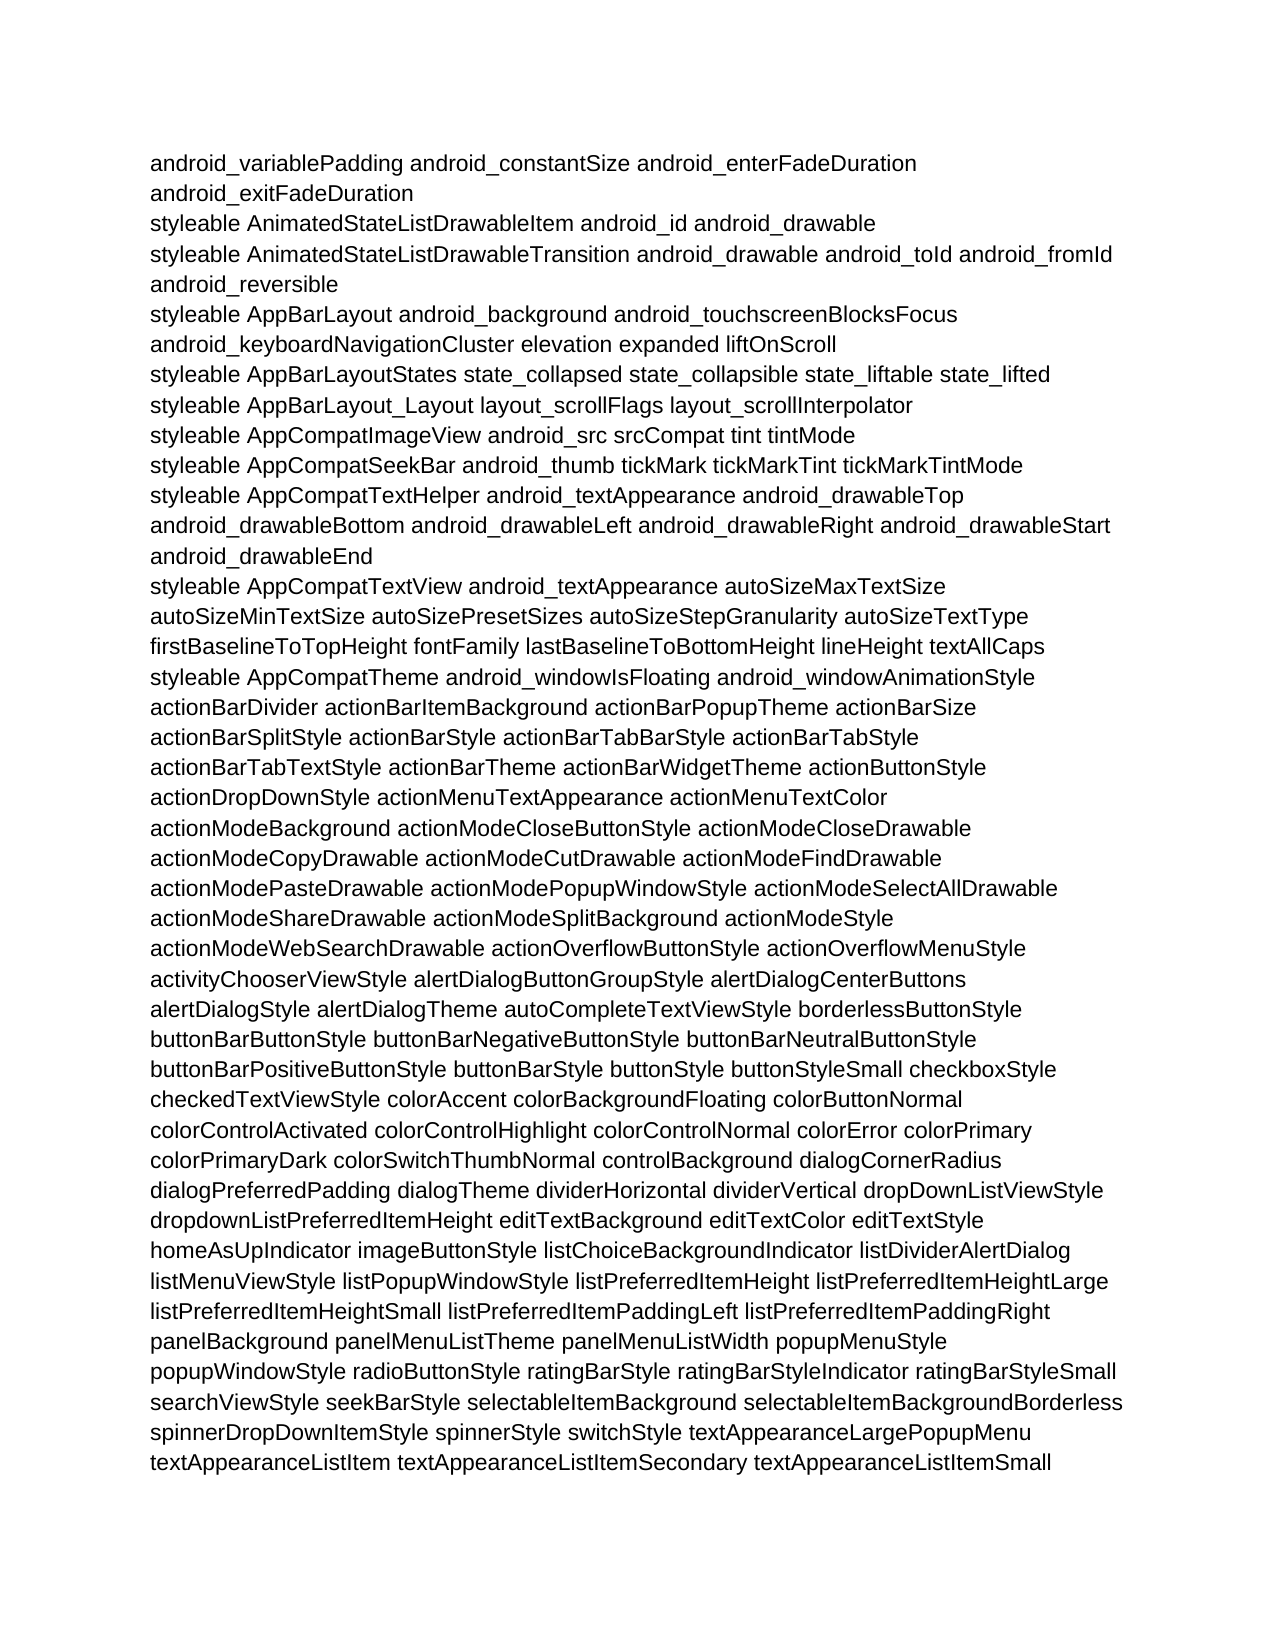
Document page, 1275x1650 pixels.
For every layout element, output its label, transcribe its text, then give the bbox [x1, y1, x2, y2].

text styleable AppCompatSeekBar android_thumb tickMark tickMarkTint tickMarkTintMode [150, 452, 1125, 478]
text styleable AppBarLayoutStates state_collapsed state_collapsible state_liftable state_lifted [150, 361, 1125, 388]
text styleable AnimatedStateListDrawableItem android_id android_drawable [150, 210, 1125, 237]
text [150, 150, 1125, 207]
text styleable AnimatedStateListDrawableTransition android_drawable android_toId android_fromId android_reversible [150, 241, 1125, 297]
text styleable AppCompatTextHelper android_textAppearance android_drawableTop android_drawableBottom android_drawableLeft android_drawableRight android_drawableStart android_drawableEnd [150, 482, 1125, 569]
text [150, 663, 1125, 1475]
text styleable AppCompatTextView android_textAppearance autoSizeMaxTextSize autoSizeMinTextSize autoSizePresetSizes autoSizeStepGranularity autoSizeTextType firstBaselineToTopHeight fontFamily lastBaselineToBottomHeight lineHeight textAllCaps [150, 573, 1125, 660]
text styleable AppCompatImageView android_src srcCompat tint tintMode [150, 422, 1125, 448]
text styleable AppBarLayout_Layout layout_scrollFlags layout_scrollInterpolator [150, 392, 1125, 418]
text styleable AppBarLayout android_background android_touchscreenBlocksFocus android_keyboardNavigationCluster elevation expanded liftOnScroll [150, 301, 1125, 358]
